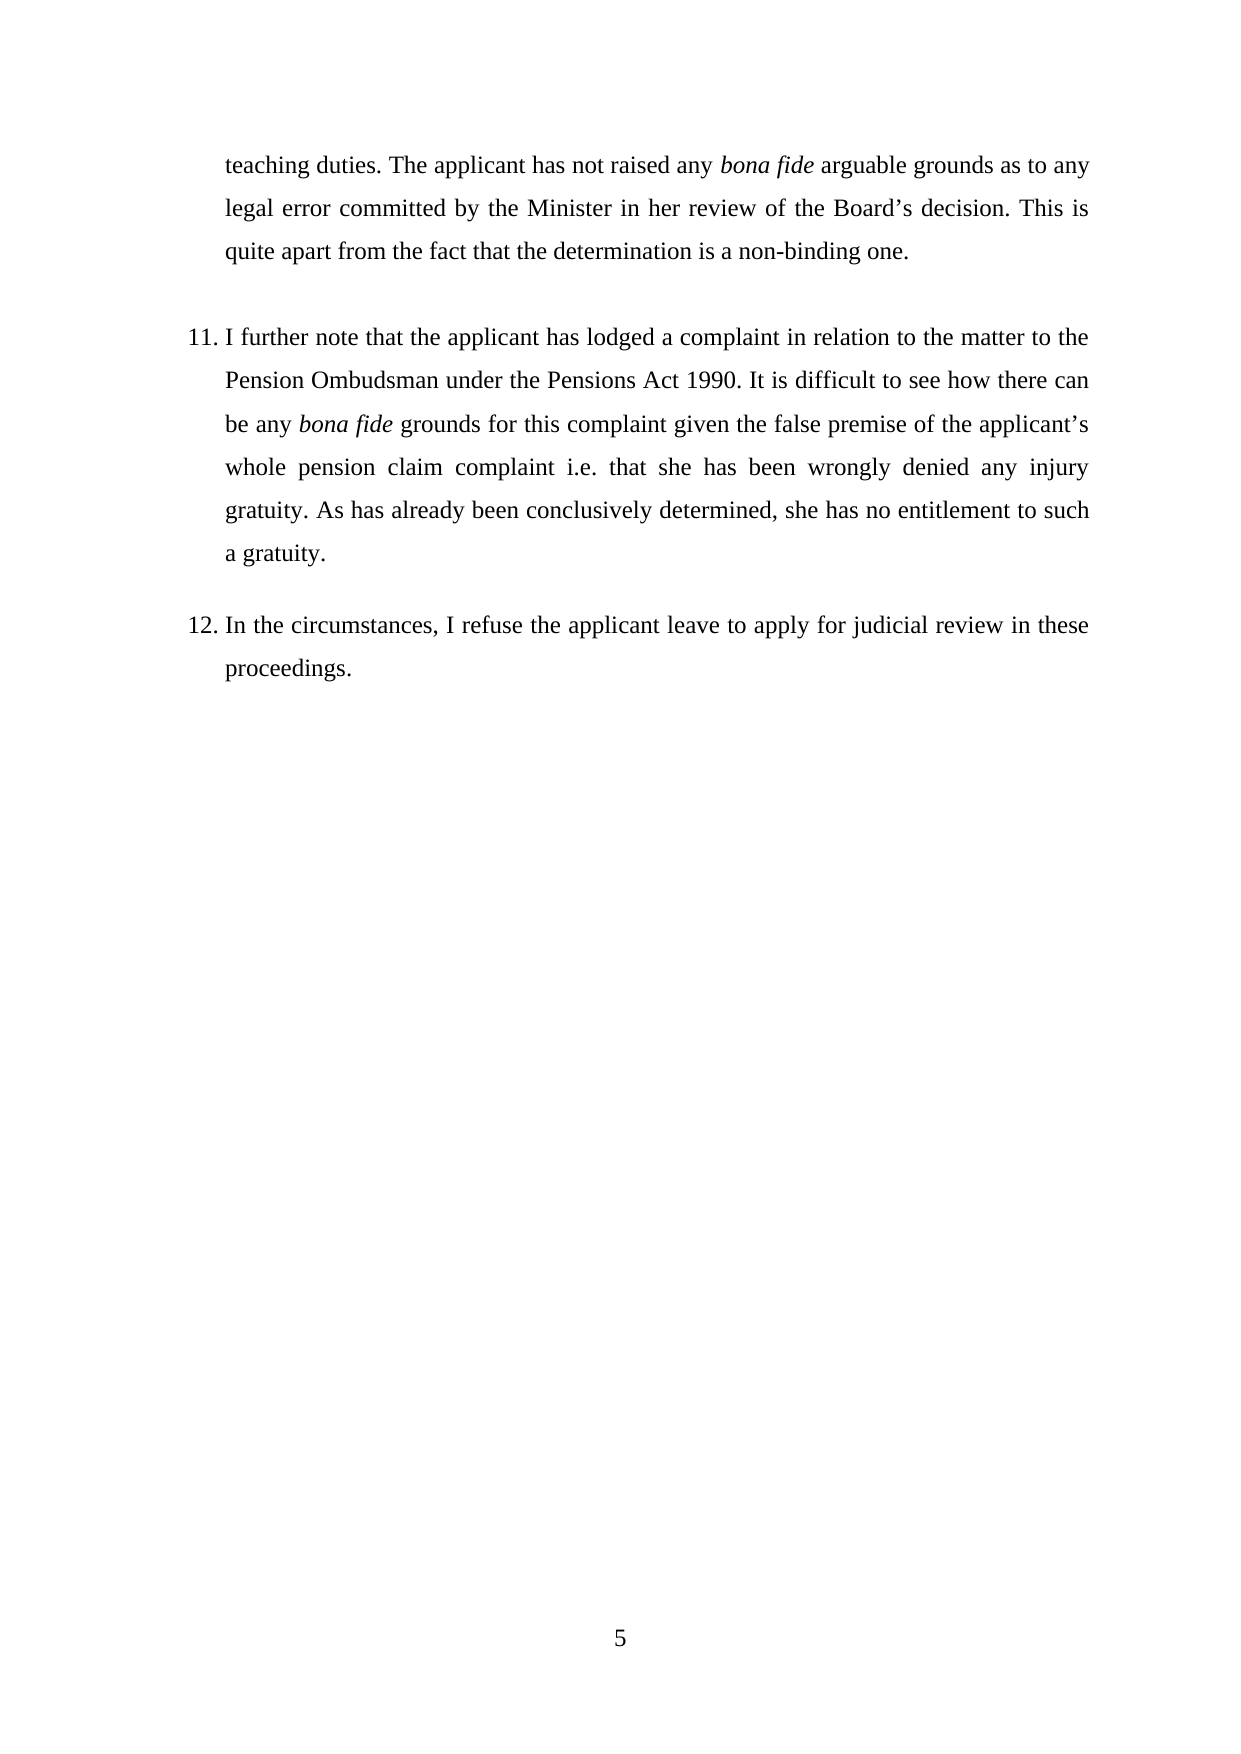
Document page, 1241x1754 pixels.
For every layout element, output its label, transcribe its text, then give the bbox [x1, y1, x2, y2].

list In the circumstances, I refuse the applicant leave to apply for judicial review in these proceedings. [187, 610, 1090, 682]
list I further note that the applicant has lodged a complaint in relation to the matter to the Pension Ombudsman under the Pensions Act 1990. It is difficult to see how there can be any bona fide grounds for this complaint given the false premise of the applicant’s whole pension claim complaint i.e. that she has been wrongly denied any injury gratuity. As has already been conclusively determined, she has no entitlement to such a gratuity. [187, 322, 1090, 567]
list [187, 150, 1090, 265]
